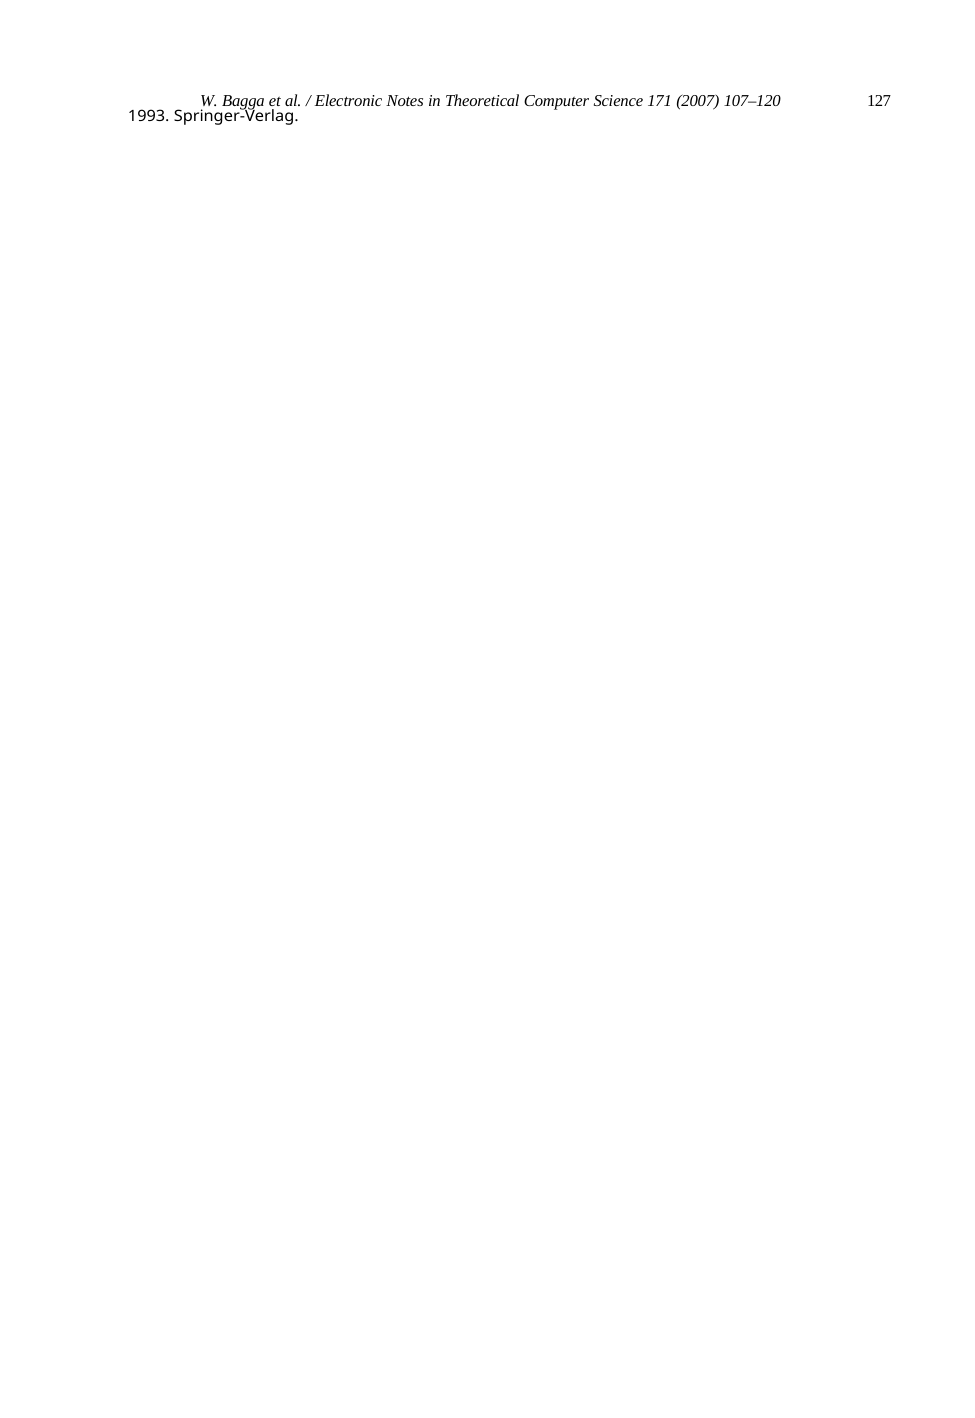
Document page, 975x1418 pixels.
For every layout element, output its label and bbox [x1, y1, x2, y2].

list [95, 110, 894, 125]
